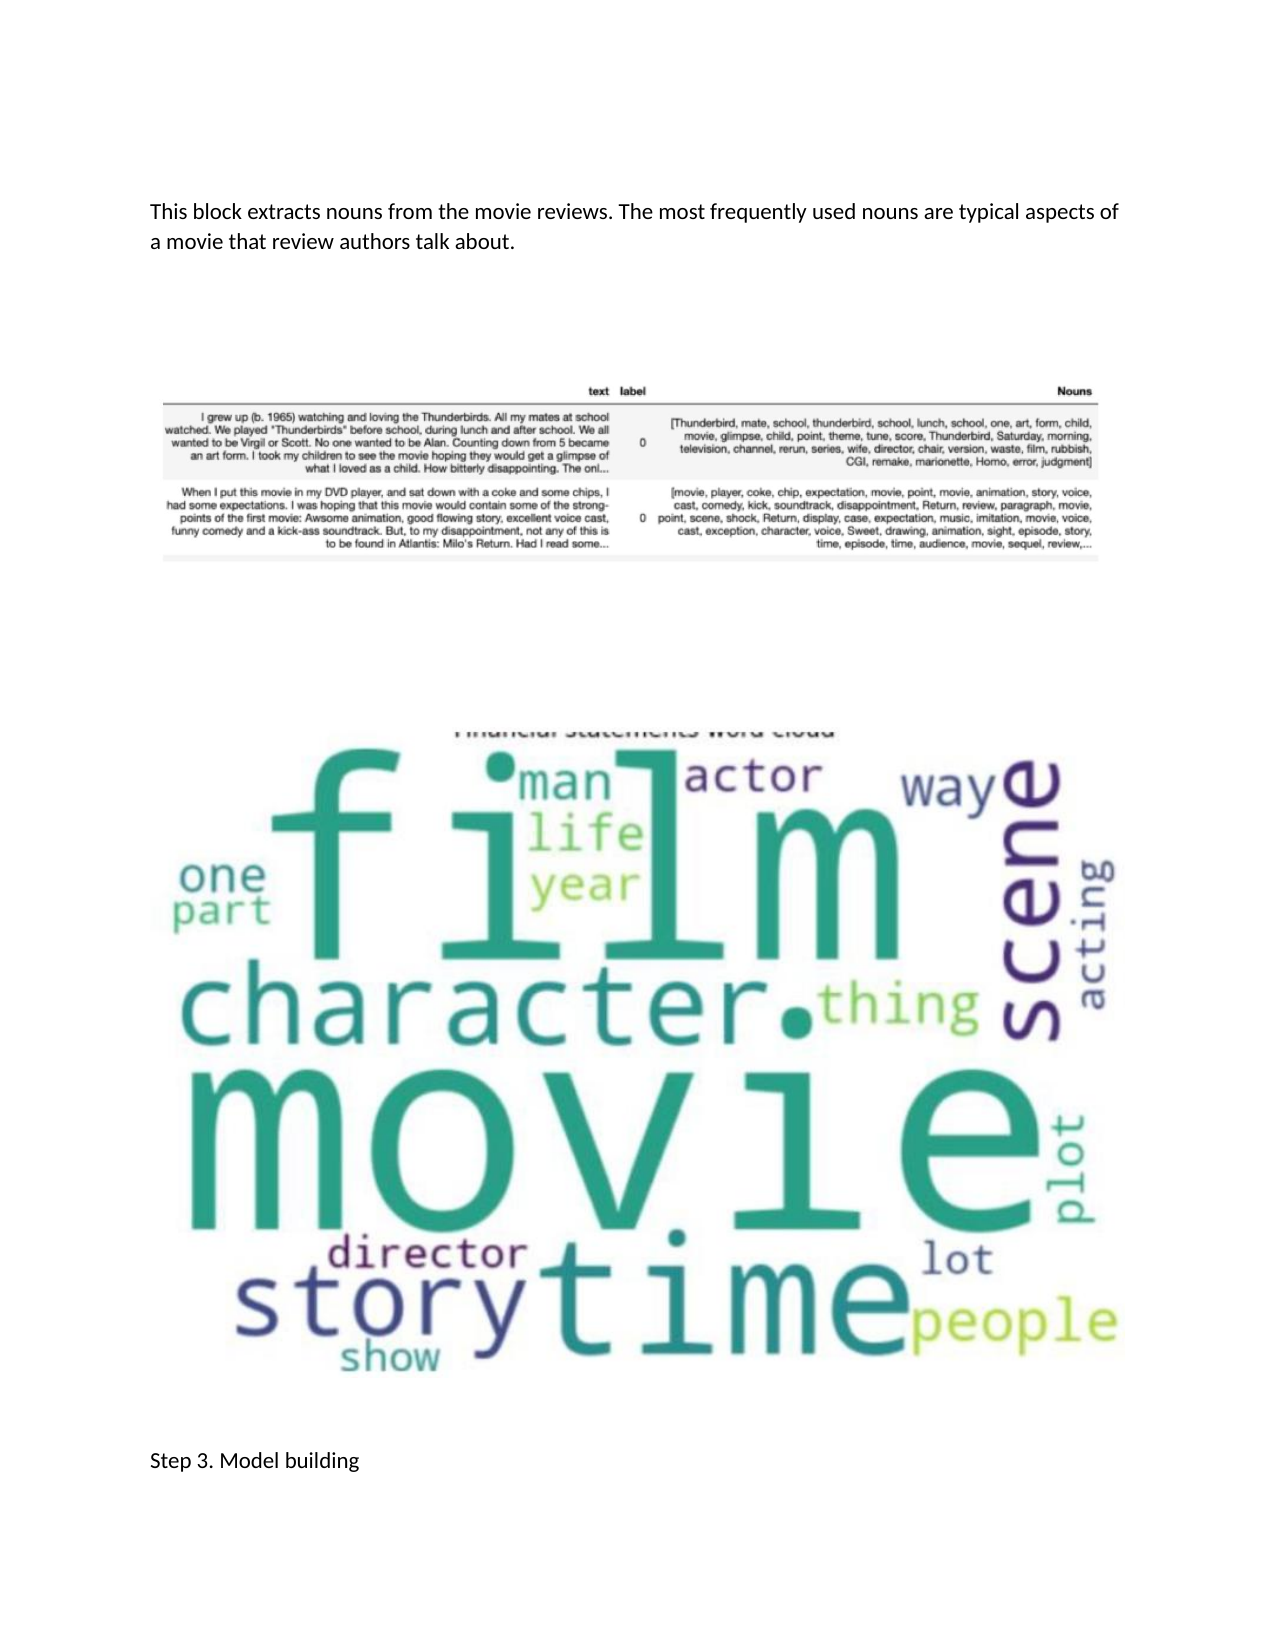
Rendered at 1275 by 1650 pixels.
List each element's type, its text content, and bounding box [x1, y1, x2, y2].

text This block extracts nouns from the movie reviews. The most frequently used nouns are typical aspects of a movie that review authors talk about. [150, 197, 1125, 255]
text Step 3. Model building [150, 1446, 1125, 1474]
picture [150, 699, 1125, 1378]
picture [150, 367, 1125, 585]
